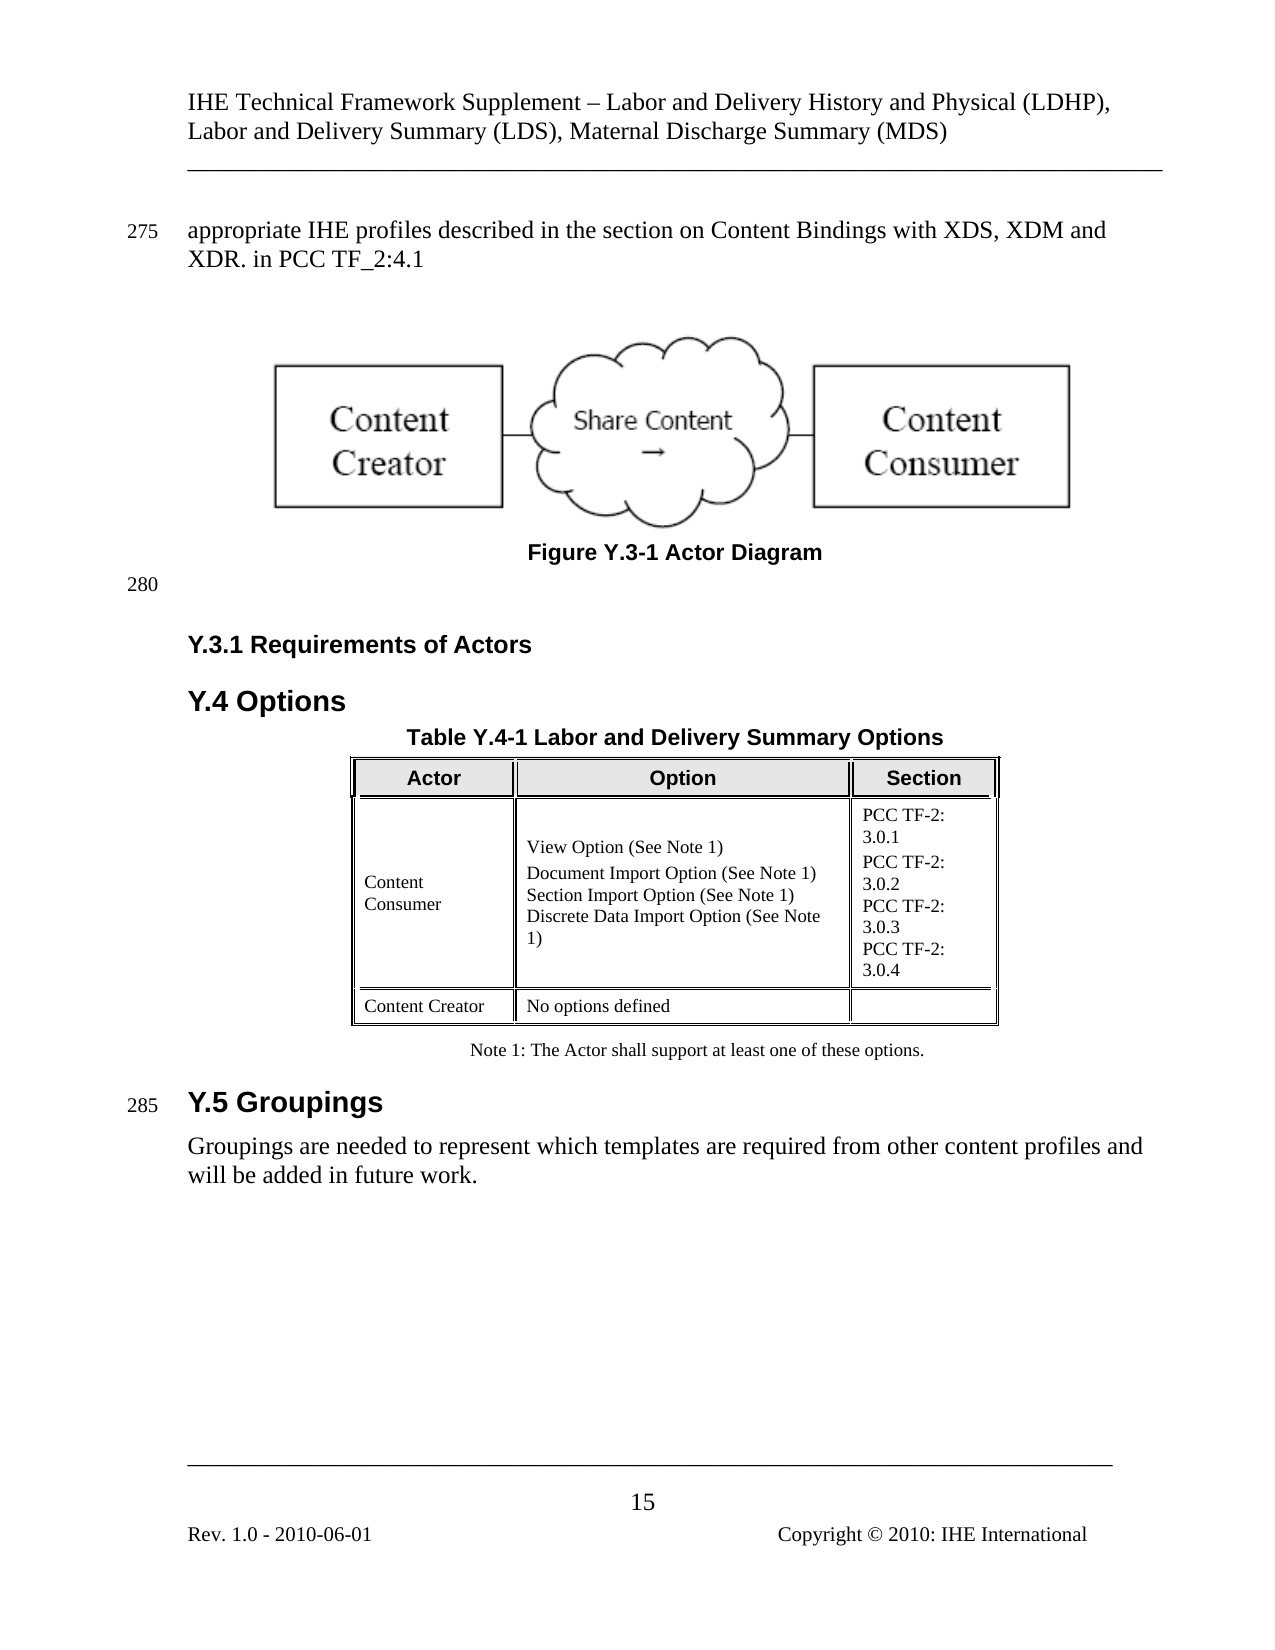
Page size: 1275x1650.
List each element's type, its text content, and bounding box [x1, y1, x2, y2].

table_cell Content Creator [355, 986, 515, 1023]
subtitle Y.4 Options [187, 684, 1162, 718]
table_header Section [851, 758, 995, 795]
title Figure Y.3-1 Actor Diagram [187, 539, 1162, 566]
table_cell Content Consumer [355, 795, 513, 986]
text Groupings are needed to represent which templates are required from other content profiles and will be added in future work. [187, 1131, 1162, 1188]
table_header Actor [356, 758, 515, 795]
subtitle Y.5 Groupings [187, 1085, 1162, 1118]
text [187, 215, 1162, 272]
title Table Y.4-1 Labor and Delivery Summary Options [187, 724, 1162, 750]
text Note 1: The Actor shall support at least one of these options. [232, 1038, 1162, 1060]
table_cell [851, 986, 996, 1023]
table_cell No options defined [515, 990, 851, 1023]
table_header Option [515, 758, 851, 795]
subtitle Y.3.1 Requirements of Actors [187, 630, 1162, 659]
table_cell PCC TF-2: 3.0.1 PCC TF-2: 3.0.2 PCC TF-2: 3.0.3 PCC TF-2: 3.0.4 [851, 795, 997, 986]
table_cell View Option (See Note 1) Document Import Option (See Note 1) Section Import Option (See Note 1) Discrete Data Import Option (See Note 1) [517, 799, 849, 986]
